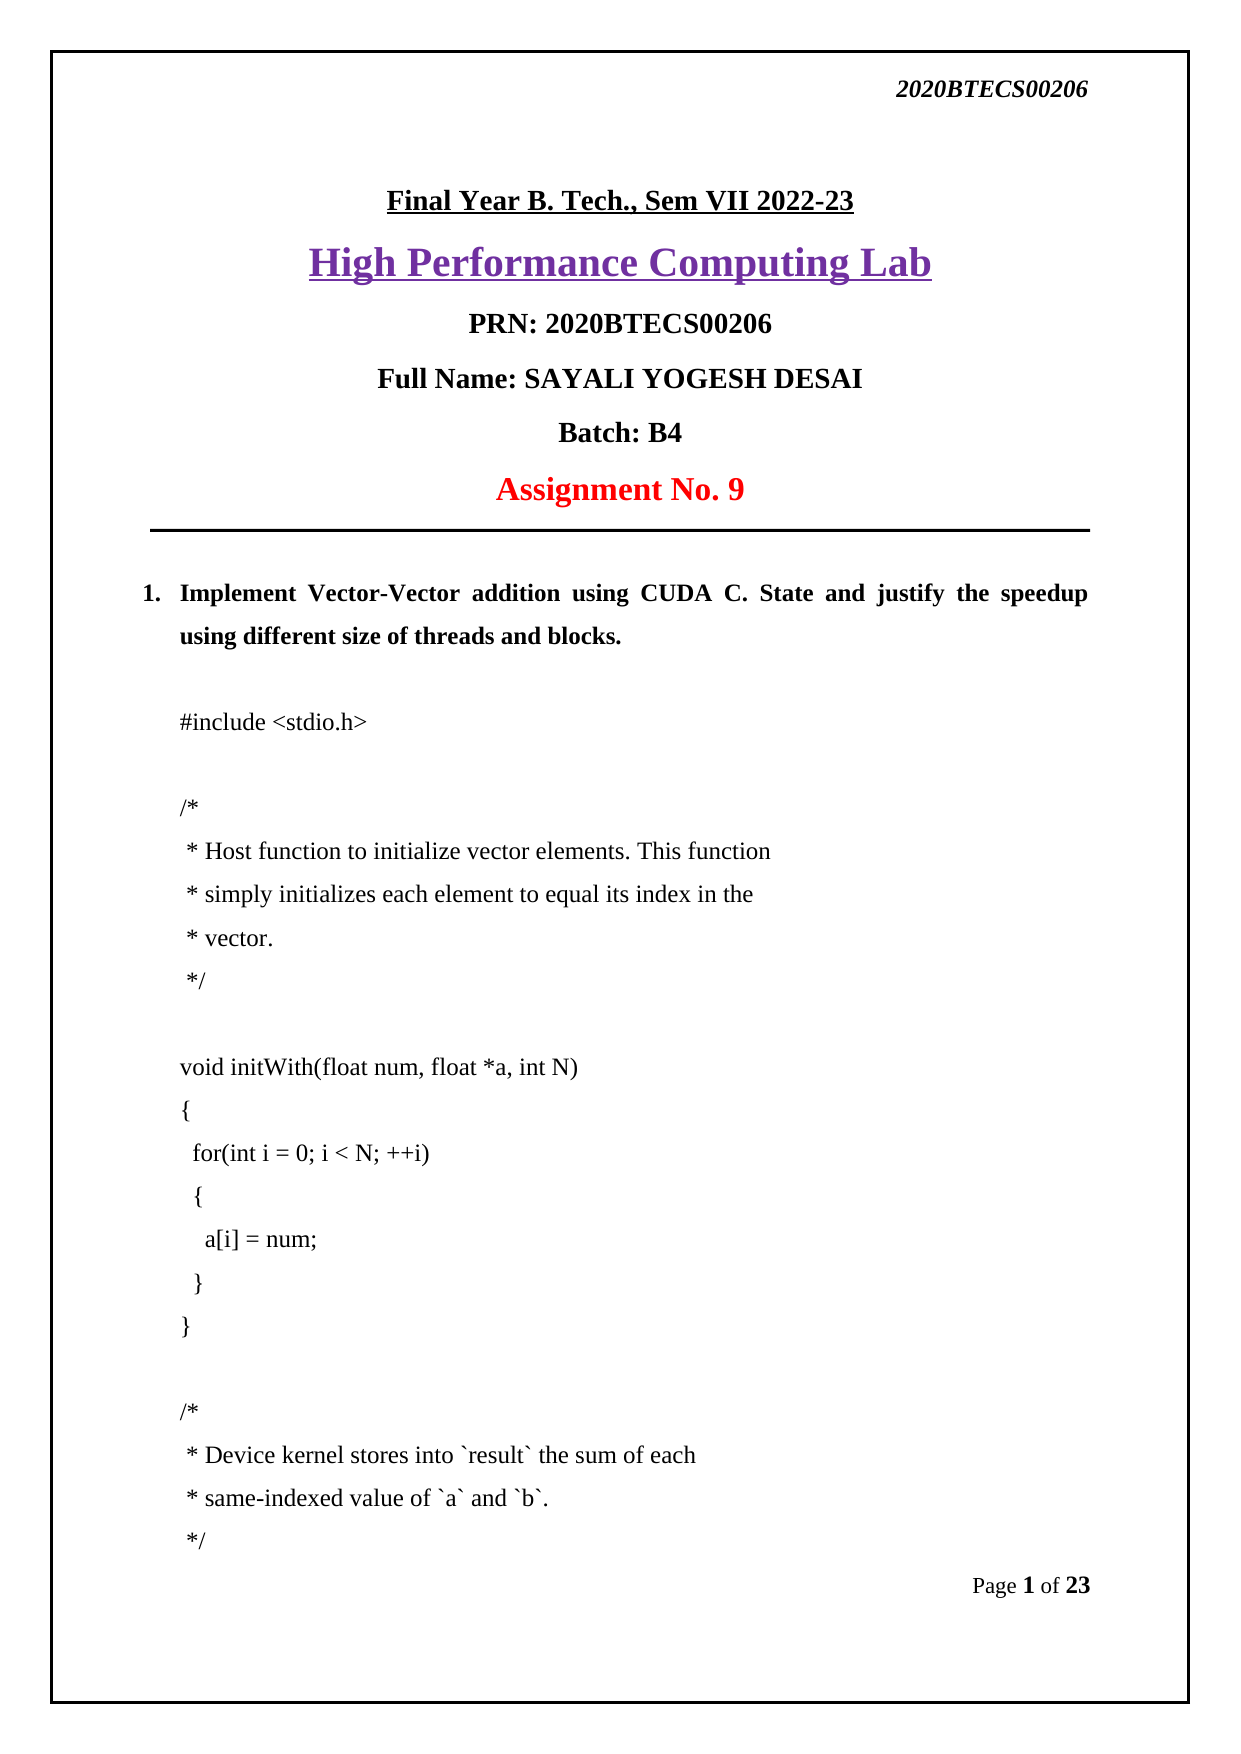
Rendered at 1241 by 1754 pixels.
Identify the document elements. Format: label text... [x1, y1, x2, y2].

list a[i] = num; [179, 1224, 1090, 1253]
list Implement Vector-Vector addition using CUDA C. State and justify the speedup using different size of threads and blocks. [142, 578, 1090, 649]
list { [179, 1095, 1090, 1124]
list /* [179, 793, 1090, 822]
text Batch: B4 [150, 415, 1090, 449]
list * Device kernel stores into `result` the sum of each [179, 1440, 1090, 1469]
list * simply initializes each element to equal its index in the [179, 879, 1090, 908]
text Full Name: SAYALI YOGESH DESAI [150, 361, 1090, 394]
list for(int i = 0; i < N; ++i) [179, 1138, 1090, 1167]
list */ [179, 1526, 1090, 1555]
text Final Year B. Tech., Sem VII 2022-23 [150, 183, 1090, 217]
list */ [179, 966, 1090, 994]
list { [179, 1181, 1090, 1210]
list * vector. [179, 923, 1090, 951]
list #include <stdio.h> [179, 707, 1090, 736]
list * same-indexed value of `a` and `b`. [179, 1483, 1090, 1512]
list } [179, 1311, 1090, 1339]
list } [179, 1268, 1090, 1296]
text PRN: 2020BTECS00206 [150, 306, 1090, 340]
list /* [179, 1397, 1090, 1426]
text High Performance Computing Lab [150, 238, 1090, 286]
text Assignment No. 9 [150, 469, 1090, 508]
list * Host function to initialize vector elements. This function [179, 836, 1090, 865]
list void initWith(float num, float *a, int N) [179, 1052, 1090, 1081]
